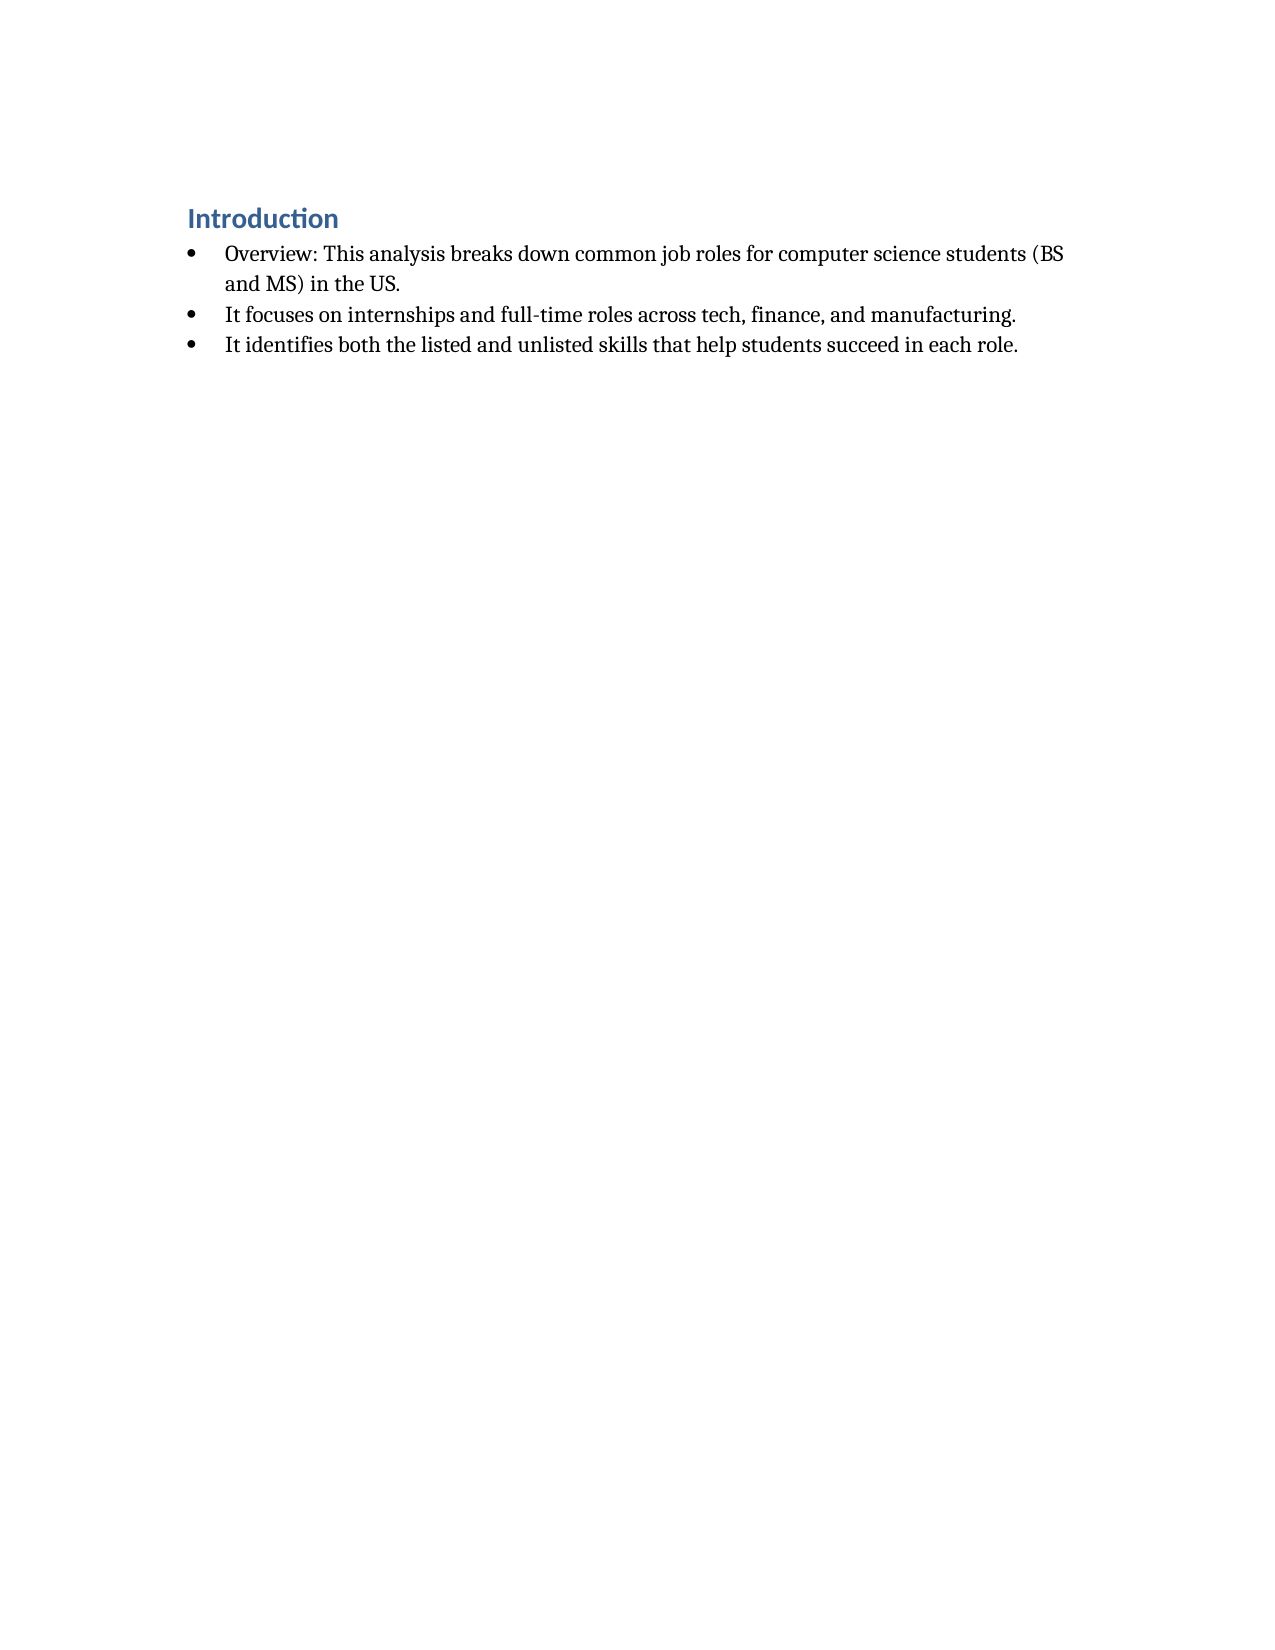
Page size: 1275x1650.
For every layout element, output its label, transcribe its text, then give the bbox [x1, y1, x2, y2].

list It focuses on internships and full-time roles across tech, finance, and manufacturing. [187, 301, 1087, 328]
list Overview: This analysis breaks down common job roles for computer science students (BS and MS) in the US. [187, 241, 1087, 297]
subtitle Introduction [187, 200, 1087, 236]
list It identifies both the listed and unlisted skills that help students succeed in each role. [187, 332, 1087, 358]
